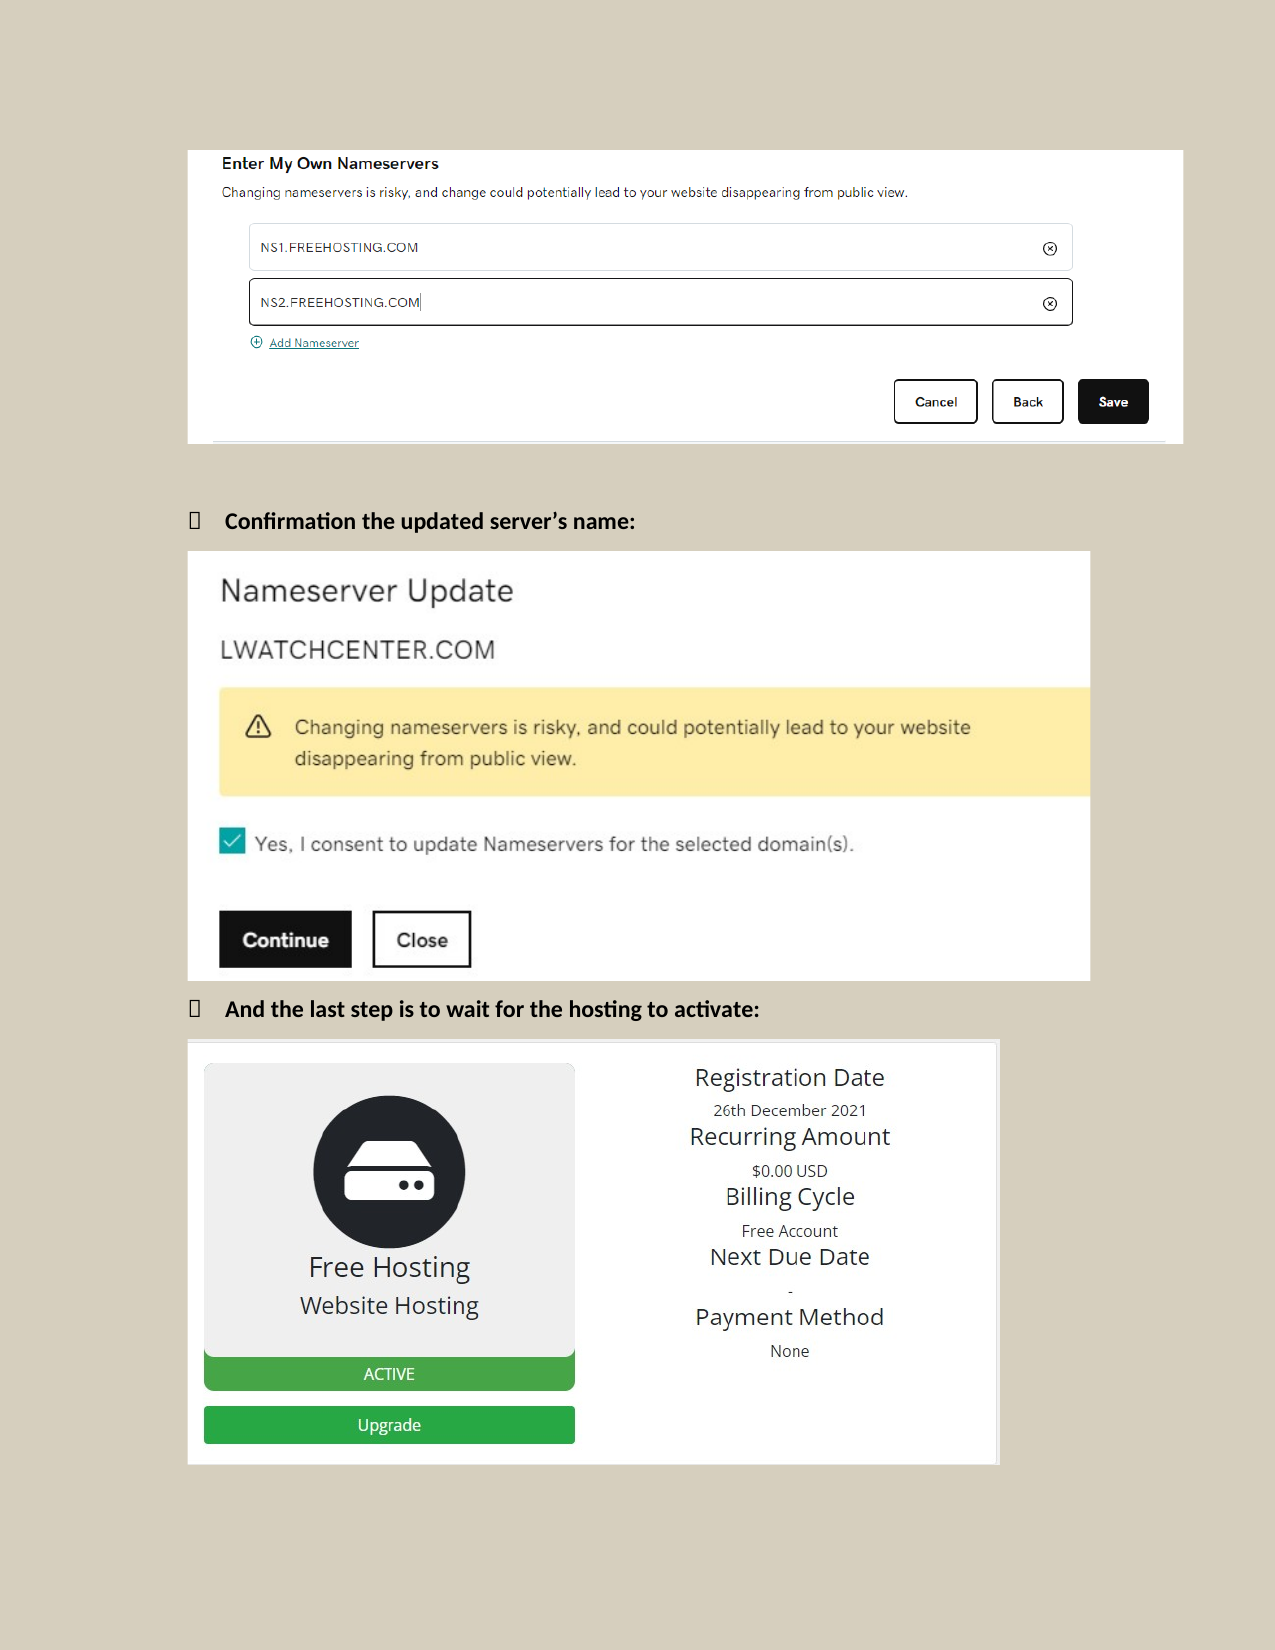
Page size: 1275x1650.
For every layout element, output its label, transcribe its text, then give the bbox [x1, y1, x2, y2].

picture [187, 150, 1184, 444]
list Confirmation the updated server’s name: [187, 503, 1204, 536]
picture [187, 551, 1091, 981]
picture [187, 1039, 1000, 1465]
